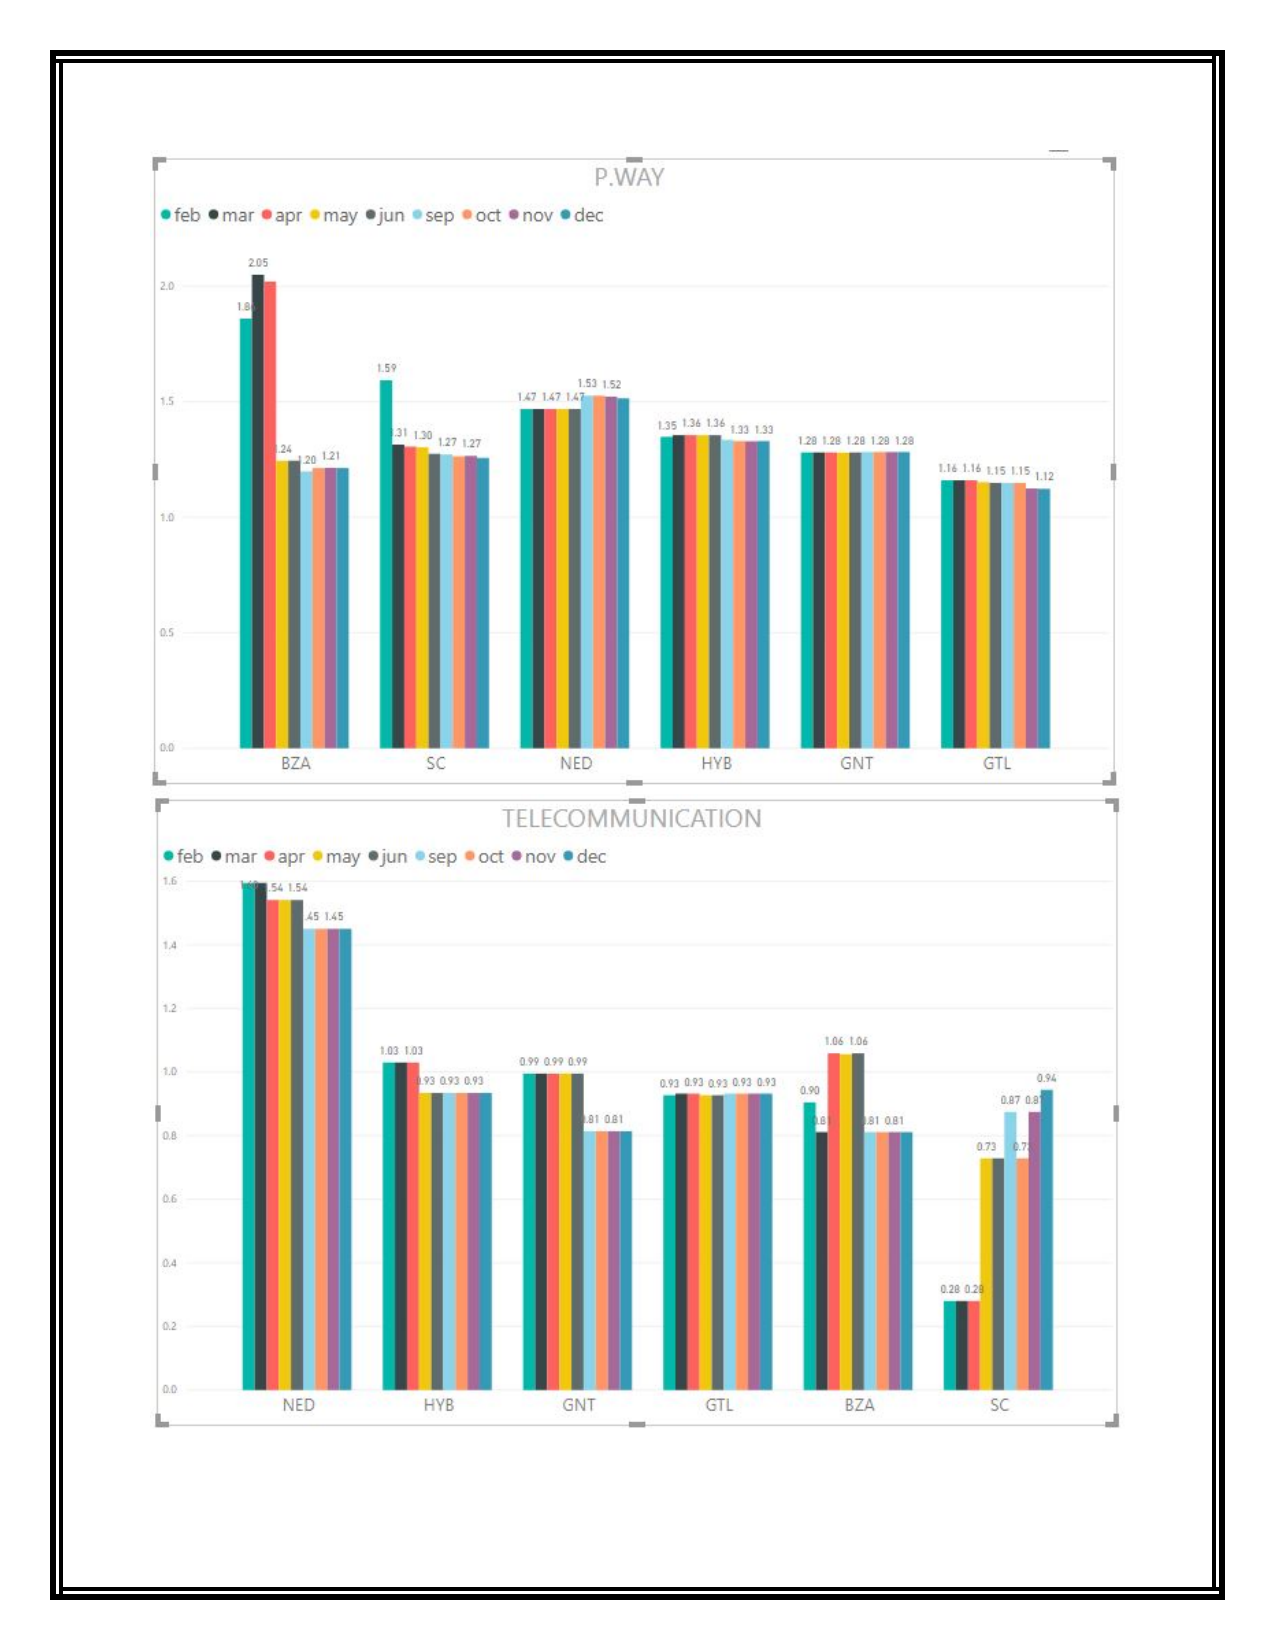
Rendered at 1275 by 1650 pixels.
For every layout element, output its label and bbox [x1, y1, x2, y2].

picture [150, 150, 1125, 1433]
